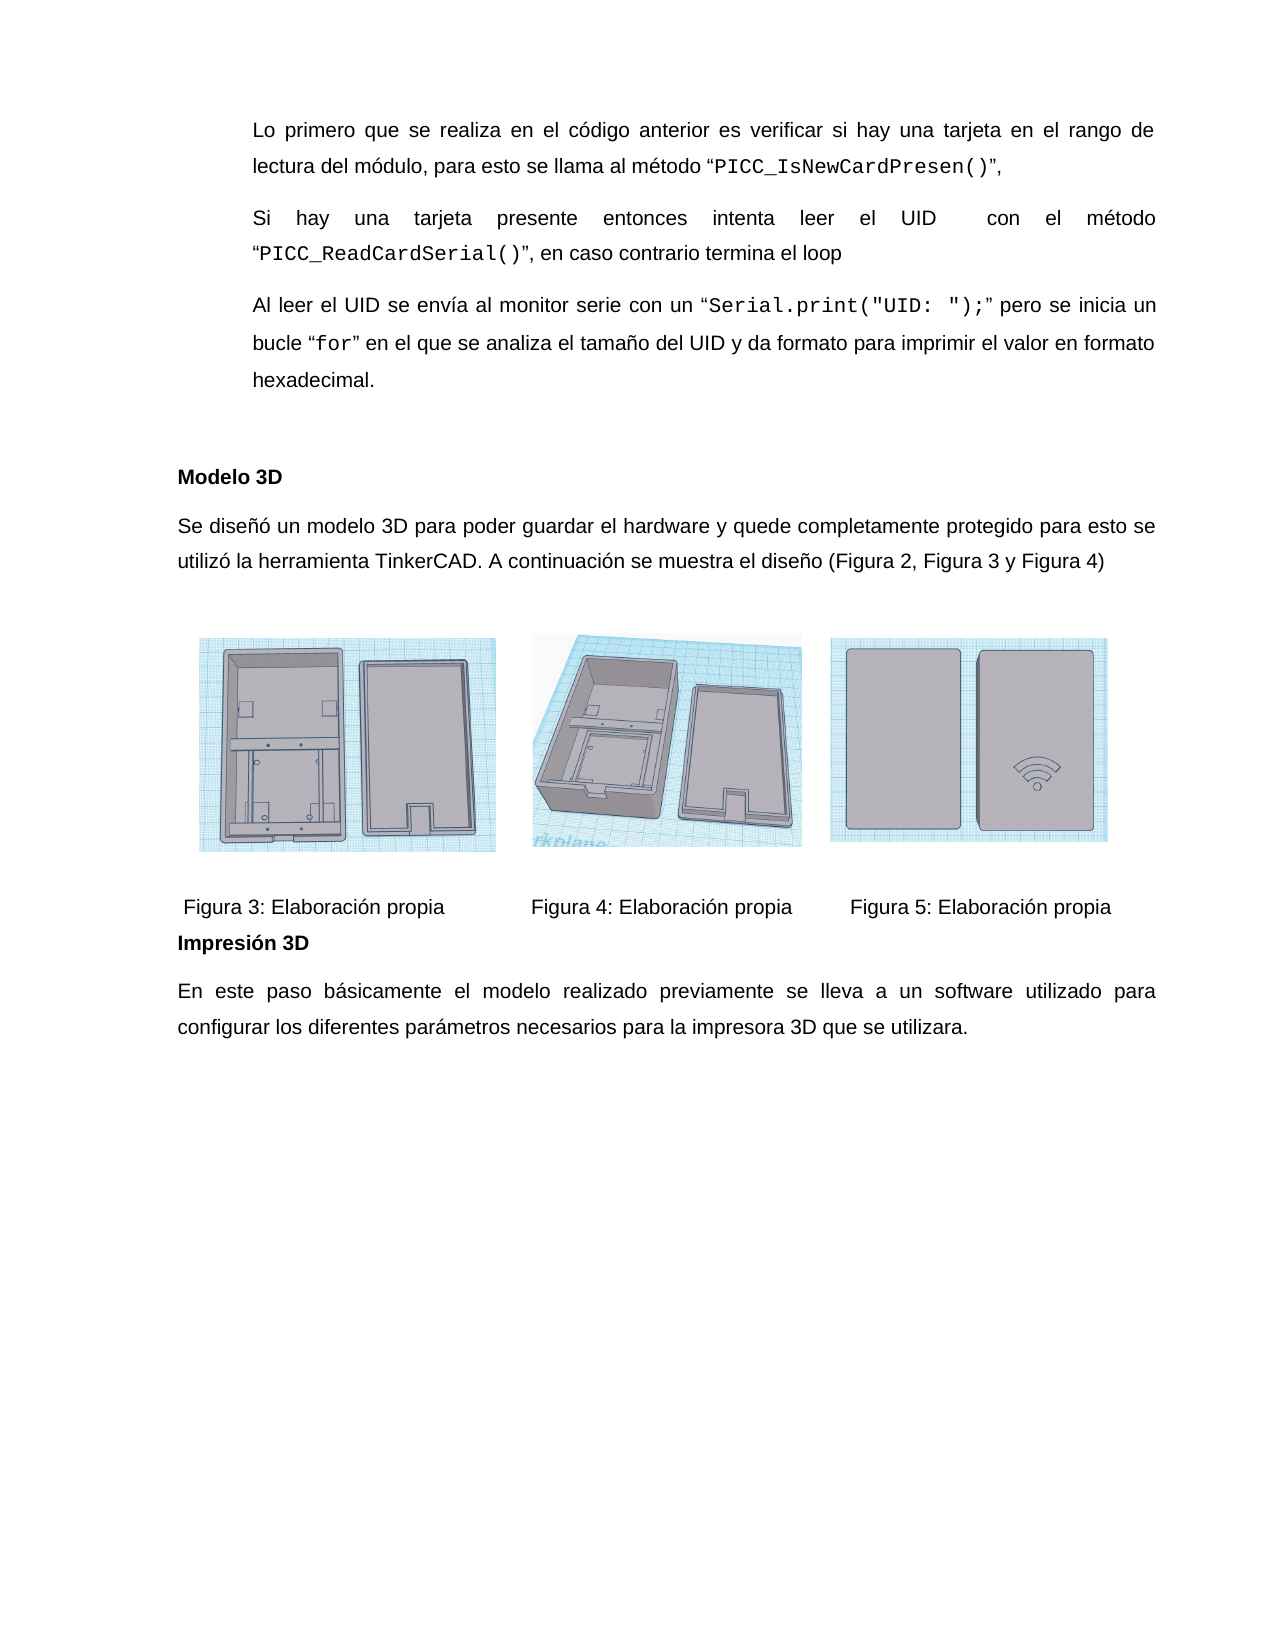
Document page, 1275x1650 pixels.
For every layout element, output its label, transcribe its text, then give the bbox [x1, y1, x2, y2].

text En este paso básicamente el modelo realizado previamente se lleva a un software utilizado para configurar los diferentes parámetros necesarios para la impresora 3D que se utilizara. [177, 979, 1157, 1039]
picture [532, 633, 802, 847]
picture [199, 638, 496, 852]
text Se diseñó un modelo 3D para poder guardar el hardware y quede completamente protegido para esto se utilizó la herramienta TinkerCAD. A continuación se muestra el diseño (Figura 2, Figura 3 y Figura 4) [177, 513, 1157, 573]
text Modelo 3D [177, 465, 1157, 489]
text Si hay una tarjeta presente entonces intenta leer el UID con el método “PICC_ReadCardSerial()”, en caso contrario termina el loop [252, 205, 1157, 267]
text Al leer el UID se envía al monitor serie con un “Serial.print("UID: ");” pero se inicia un bucle “for” en el que se analiza el tamaño del UID y da formato para imprimir el valor en formato hexadecimal. [252, 292, 1157, 392]
picture [830, 638, 1108, 842]
text Lo primero que se realiza en el código anterior es verificar si hay una tarjeta en el rango de lectura del módulo, para esto se llama al método “PICC_IsNewCardPresen()”, [252, 118, 1157, 180]
text Impresión 3D [177, 931, 1157, 955]
